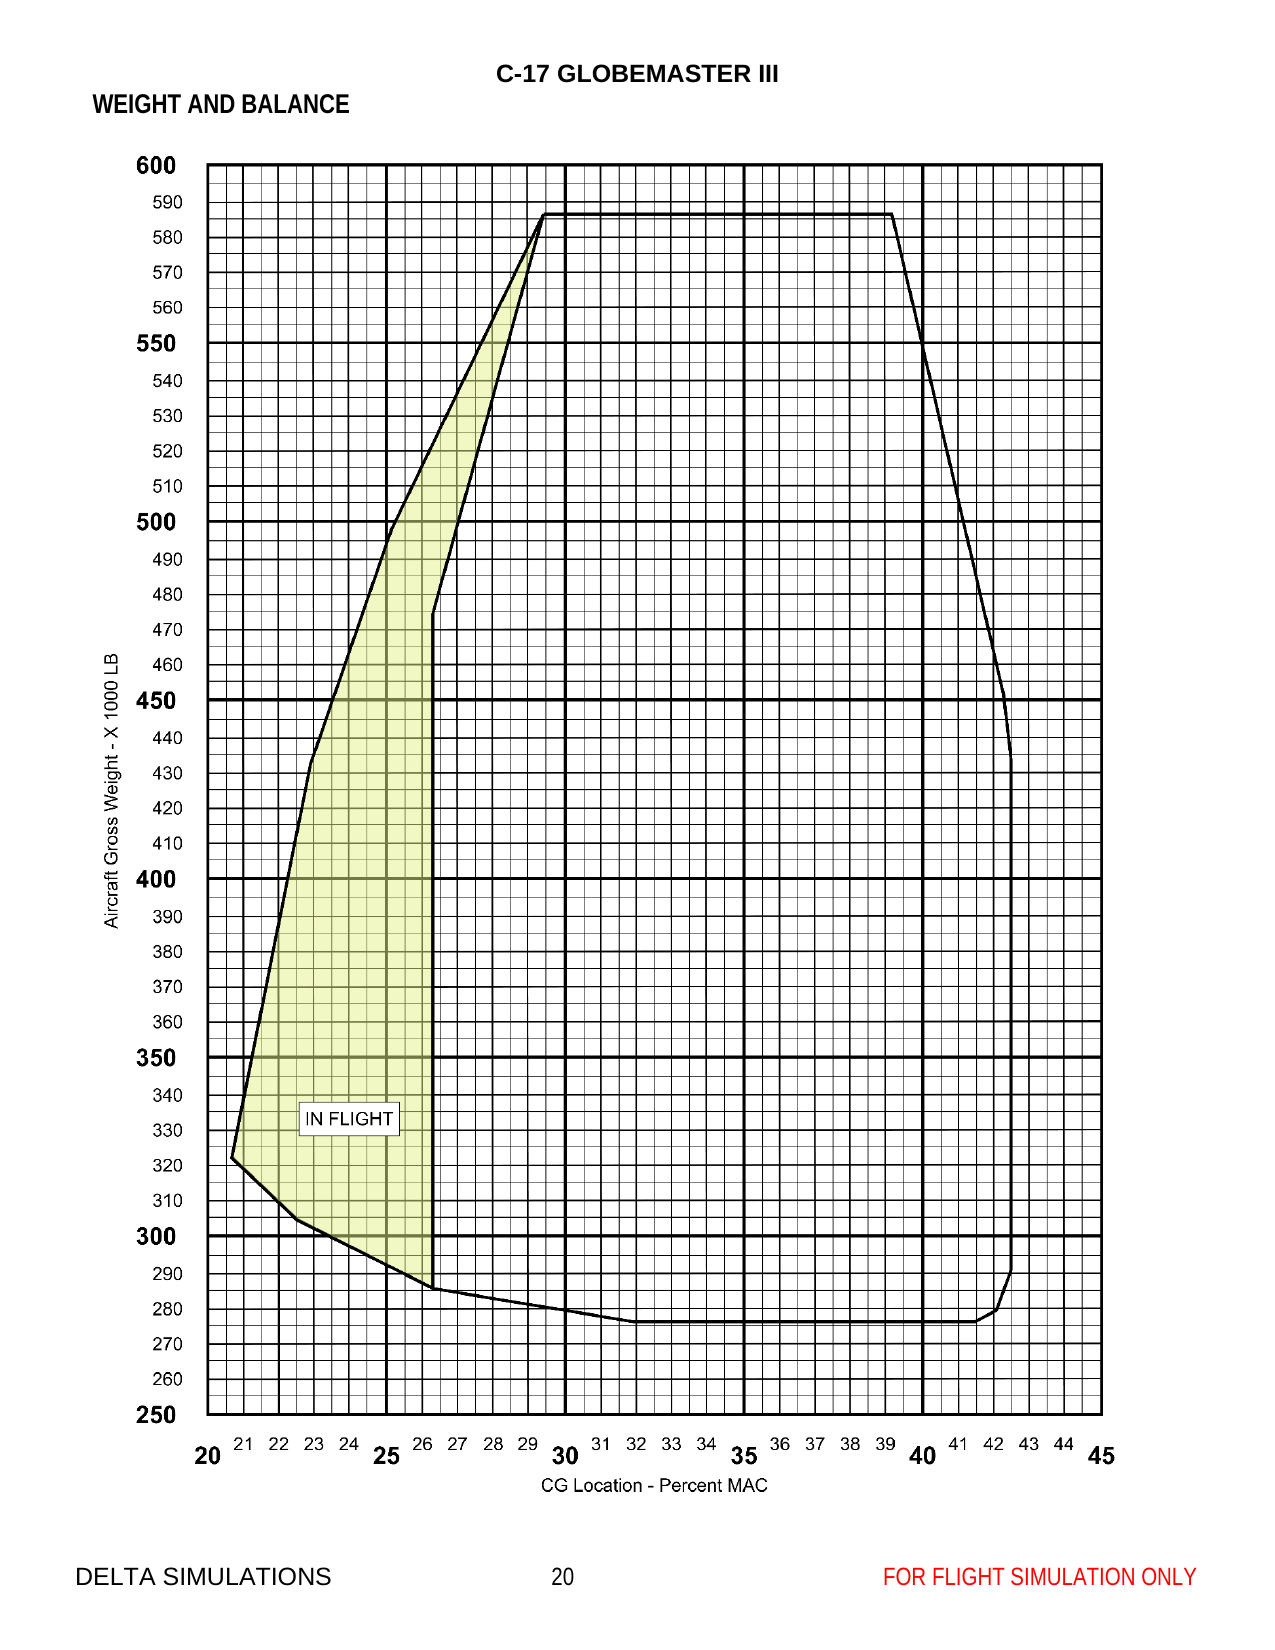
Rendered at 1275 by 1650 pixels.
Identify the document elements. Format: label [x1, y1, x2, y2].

picture [75, 118, 1172, 1511]
